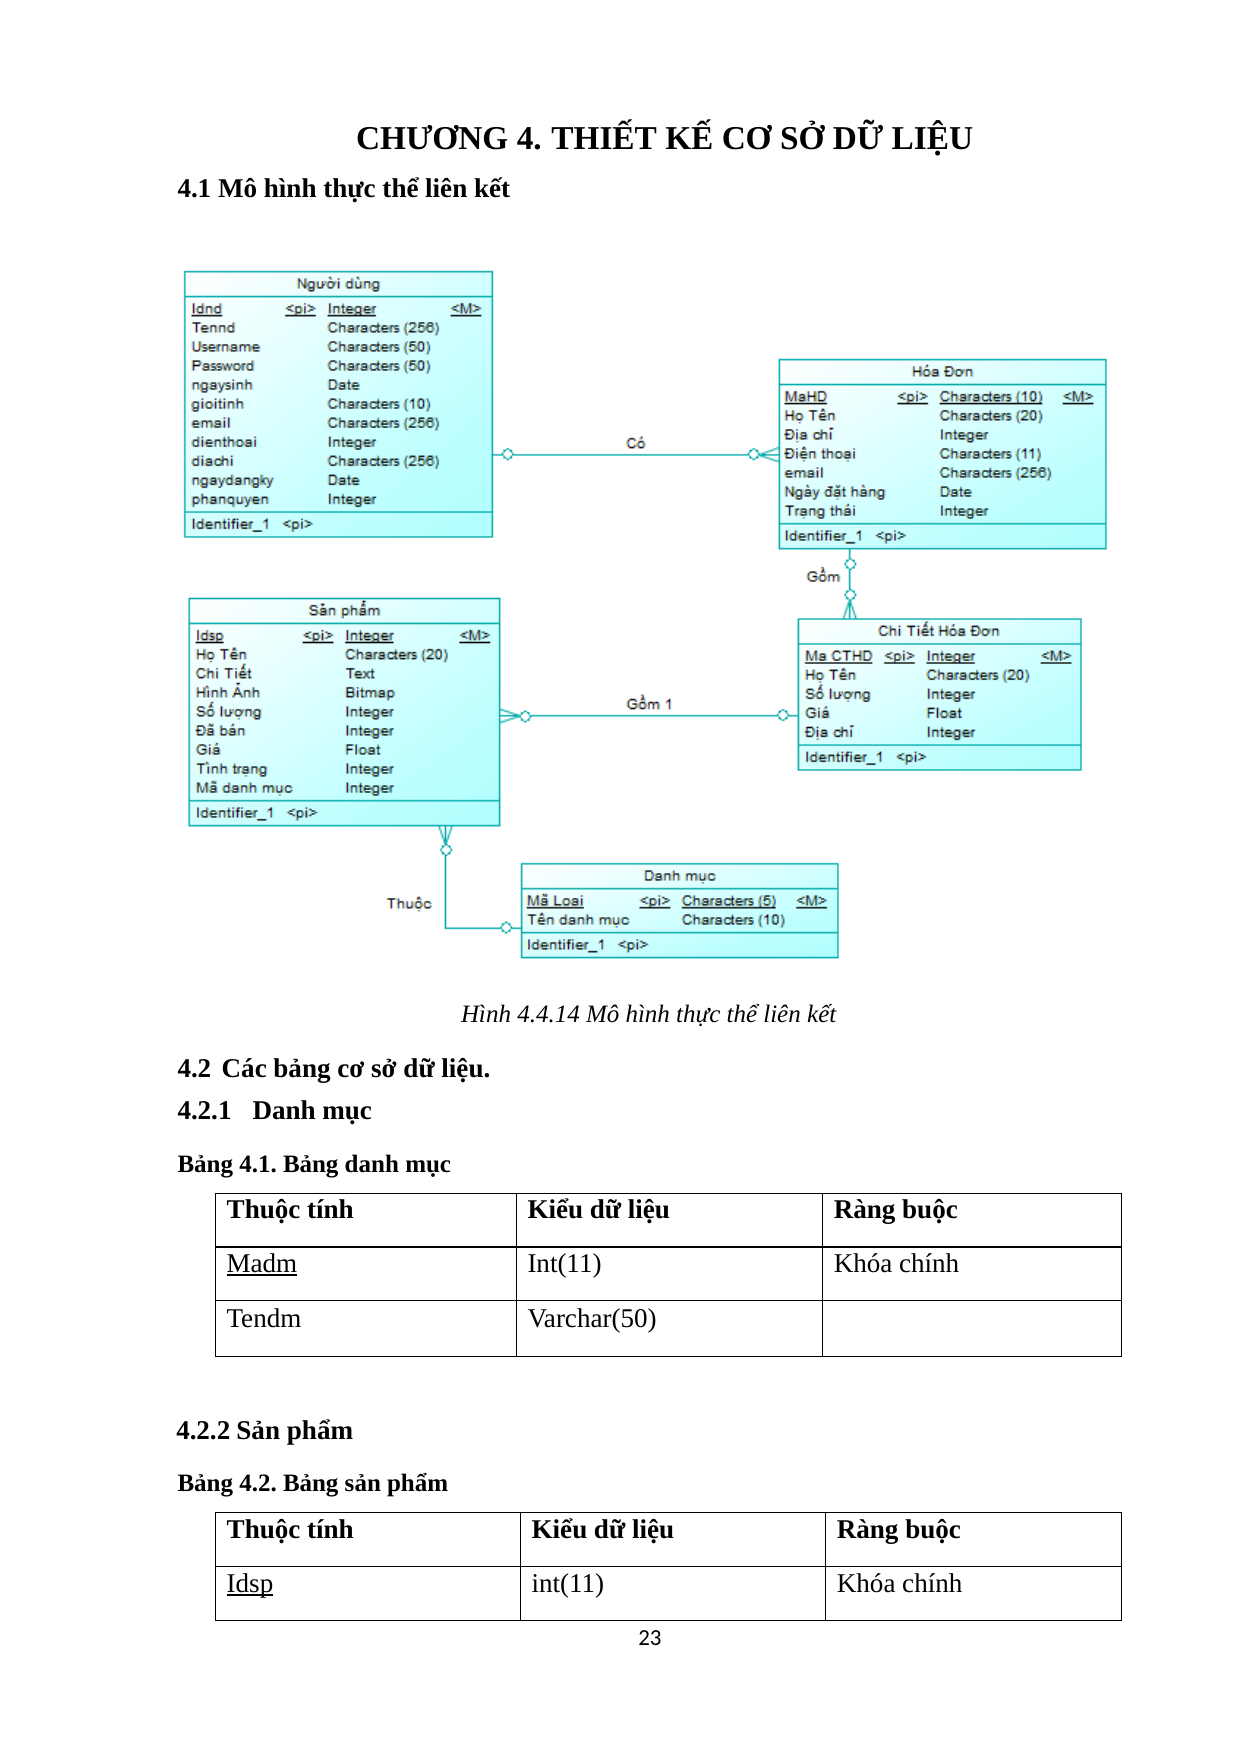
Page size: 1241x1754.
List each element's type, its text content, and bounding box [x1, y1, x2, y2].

table_cell int(11) [521, 1567, 825, 1620]
table_cell Tendm [216, 1301, 516, 1356]
table_cell Varchar(50) [517, 1301, 822, 1356]
table_cell Idsp [216, 1567, 520, 1620]
list Các bảng cơ sở dữ liệu. [177, 1052, 1122, 1084]
subtitle Bảng 4.1. Bảng danh mục [177, 1149, 1122, 1178]
table_header Thuộc tính [216, 1194, 516, 1246]
table_cell Khóa chính [823, 1248, 1121, 1300]
table_header Kiểu dữ liệu [517, 1194, 822, 1246]
table_cell [823, 1301, 1121, 1356]
subtitle 4.1 Mô hình thực thể liên kết [177, 172, 1122, 203]
picture [177, 258, 1123, 982]
table_cell Khóa chính [826, 1567, 1121, 1620]
list Sản phẩm [176, 1414, 1122, 1445]
table_cell Int(11) [517, 1248, 822, 1300]
table_cell Madm [216, 1248, 516, 1300]
list Danh mục [177, 1094, 1122, 1126]
table_header Kiểu dữ liệu [521, 1513, 825, 1566]
subtitle THIẾT KẾ CƠ SỞ DỮ LIỆU [207, 118, 1122, 156]
table_header Ràng buộc [823, 1194, 1121, 1246]
subtitle Bảng 4.2. Bảng sản phẩm [177, 1468, 1122, 1497]
table_header Thuộc tính [216, 1513, 520, 1566]
table_header Ràng buộc [826, 1513, 1121, 1566]
